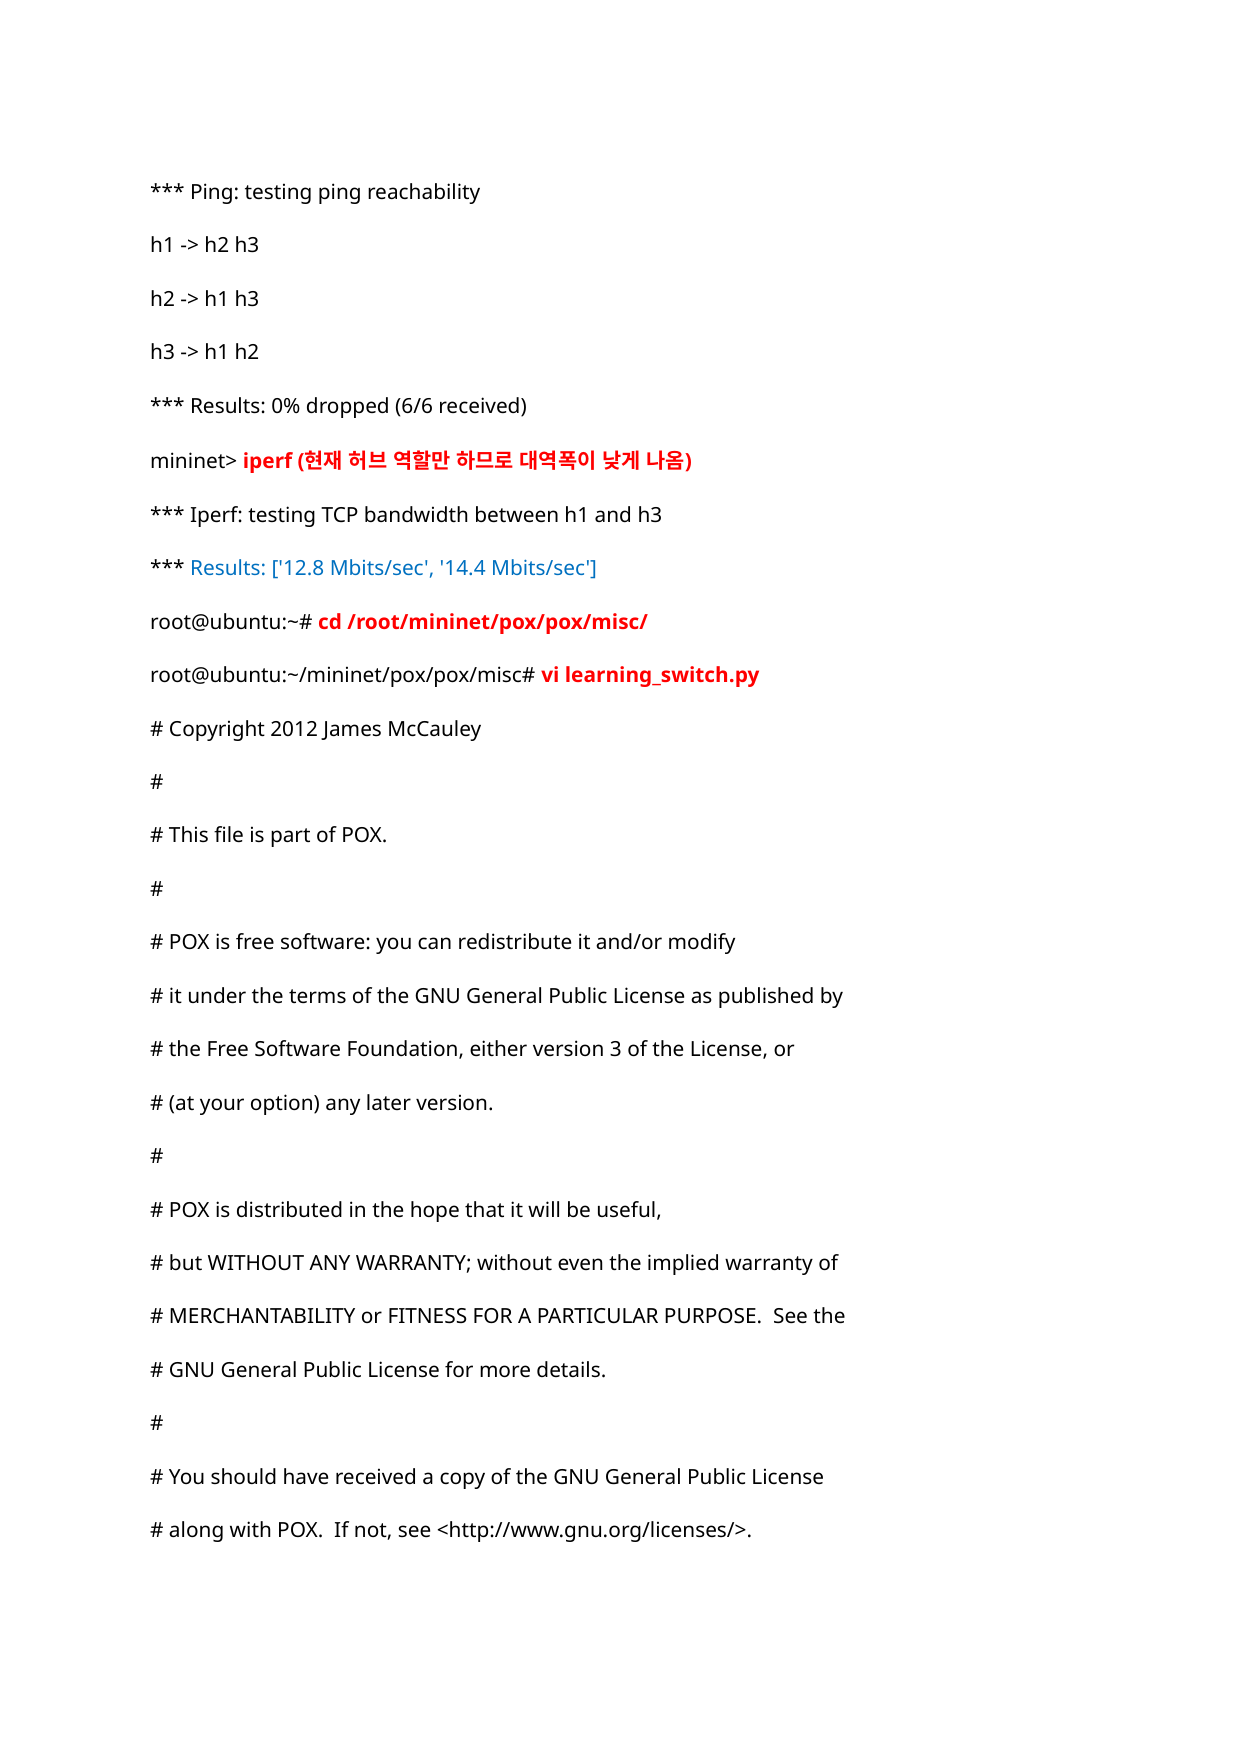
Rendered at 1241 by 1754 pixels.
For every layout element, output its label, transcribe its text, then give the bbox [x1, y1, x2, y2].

text # [150, 1141, 1090, 1170]
text *** Ping: testing ping reachability [150, 177, 1090, 206]
text root@ubuntu:~/mininet/pox/pox/misc# vi learning_switch.py [150, 660, 1090, 689]
text # [150, 1408, 1090, 1437]
text h3 -> h1 h2 [150, 337, 1090, 366]
text # Copyright 2012 James McCauley [150, 714, 1090, 742]
text # but WITHOUT ANY WARRANTY; without even the implied warranty of [150, 1248, 1090, 1277]
text # POX is free software: you can redistribute it and/or modify [150, 927, 1090, 956]
text *** Results: ['12.8 Mbits/sec', '14.4 Mbits/sec'] [150, 553, 1090, 582]
text mininet> iperf (현재 허브 역할만 하므로 대역폭이 낮게 나옴) [150, 444, 1090, 475]
text # the Free Software Foundation, either version 3 of the License, or [150, 1034, 1090, 1063]
text # (at your option) any later version. [150, 1088, 1090, 1116]
text # [150, 874, 1090, 902]
text root@ubuntu:~# cd /root/mininet/pox/pox/misc/ [150, 607, 1090, 635]
text # POX is distributed in the hope that it will be useful, [150, 1195, 1090, 1223]
text # You should have received a copy of the GNU General Public License [150, 1462, 1090, 1490]
text # it under the terms of the GNU General Public License as published by [150, 981, 1090, 1009]
text *** Results: 0% dropped (6/6 received) [150, 391, 1090, 419]
text # GNU General Public License for more details. [150, 1355, 1090, 1383]
text *** Iperf: testing TCP bandwidth between h1 and h3 [150, 500, 1090, 528]
text h1 -> h2 h3 [150, 231, 1090, 259]
text # along with POX. If not, see <http://www.gnu.org/licenses/>. [150, 1515, 1090, 1544]
text # MERCHANTABILITY or FITNESS FOR A PARTICULAR PURPOSE. See the [150, 1302, 1090, 1330]
text # [150, 767, 1090, 796]
text # This file is part of POX. [150, 821, 1090, 849]
text h2 -> h1 h3 [150, 284, 1090, 312]
